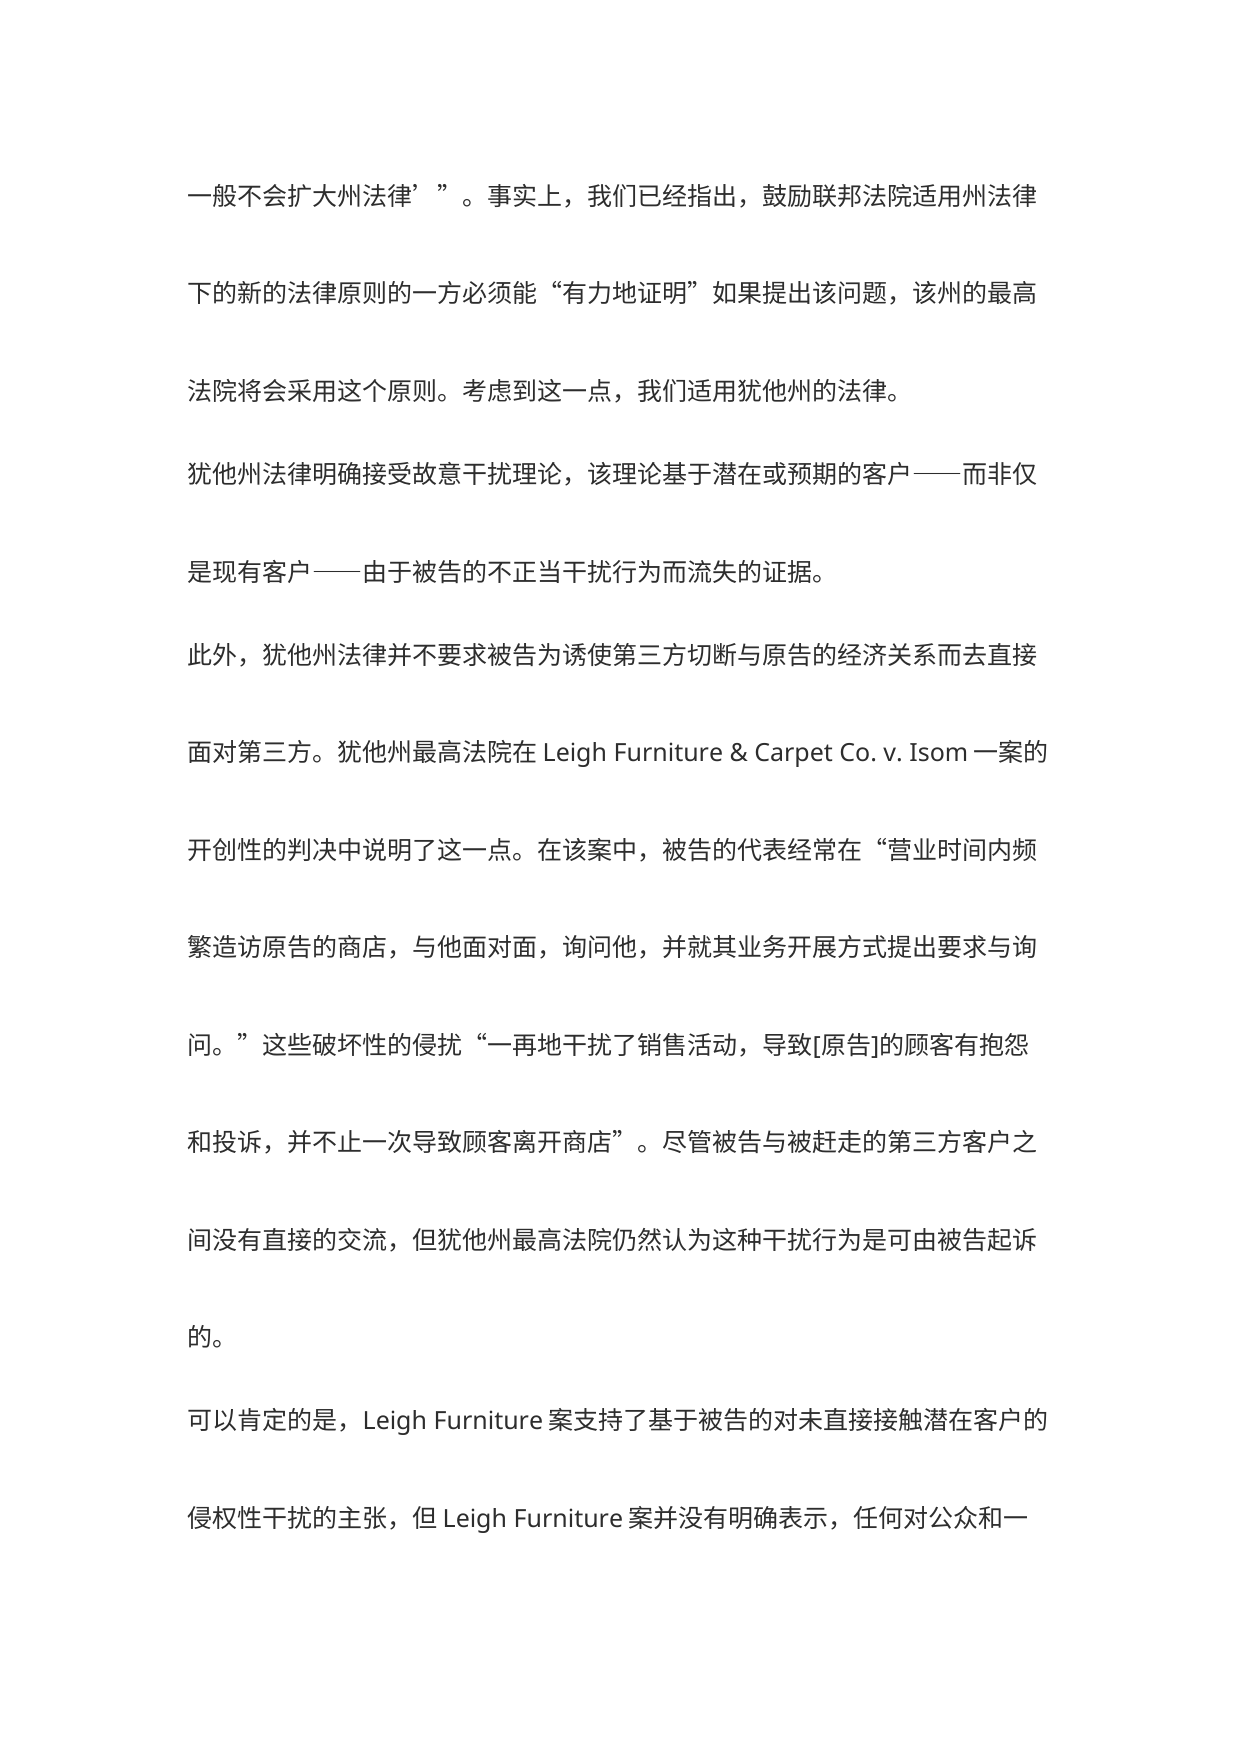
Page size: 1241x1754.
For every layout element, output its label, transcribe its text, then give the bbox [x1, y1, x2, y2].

text 犹他州法律明确接受故意干扰理论，该理论基于潜在或预期的客户——而非仅是现有客户——由于被告的不正当干扰行为而流失的证据。 [187, 440, 1053, 603]
text 此外，犹他州法律并不要求被告为诱使第三方切断与原告的经济关系而去直接面对第三方。犹他州最高法院在Leigh Furniture & Carpet Co. v. Isom一案的开创性的判决中说明了这一点。在该案中，被告的代表经常在“营业时间内频繁造访原告的商店，与他面对面，询问他，并就其业务开展方式提出要求与询问。”这些破坏性的侵扰“一再地干扰了销售活动，导致[原告]的顾客有抱怨和投诉，并不止一次导致顾客离开商店”。尽管被告与被赶走的第三方客户之间没有直接的交流，但犹他州最高法院仍然认为这种干扰行为是可由被告起诉的。 [187, 621, 1053, 1368]
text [187, 162, 1053, 422]
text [187, 1386, 1053, 1549]
